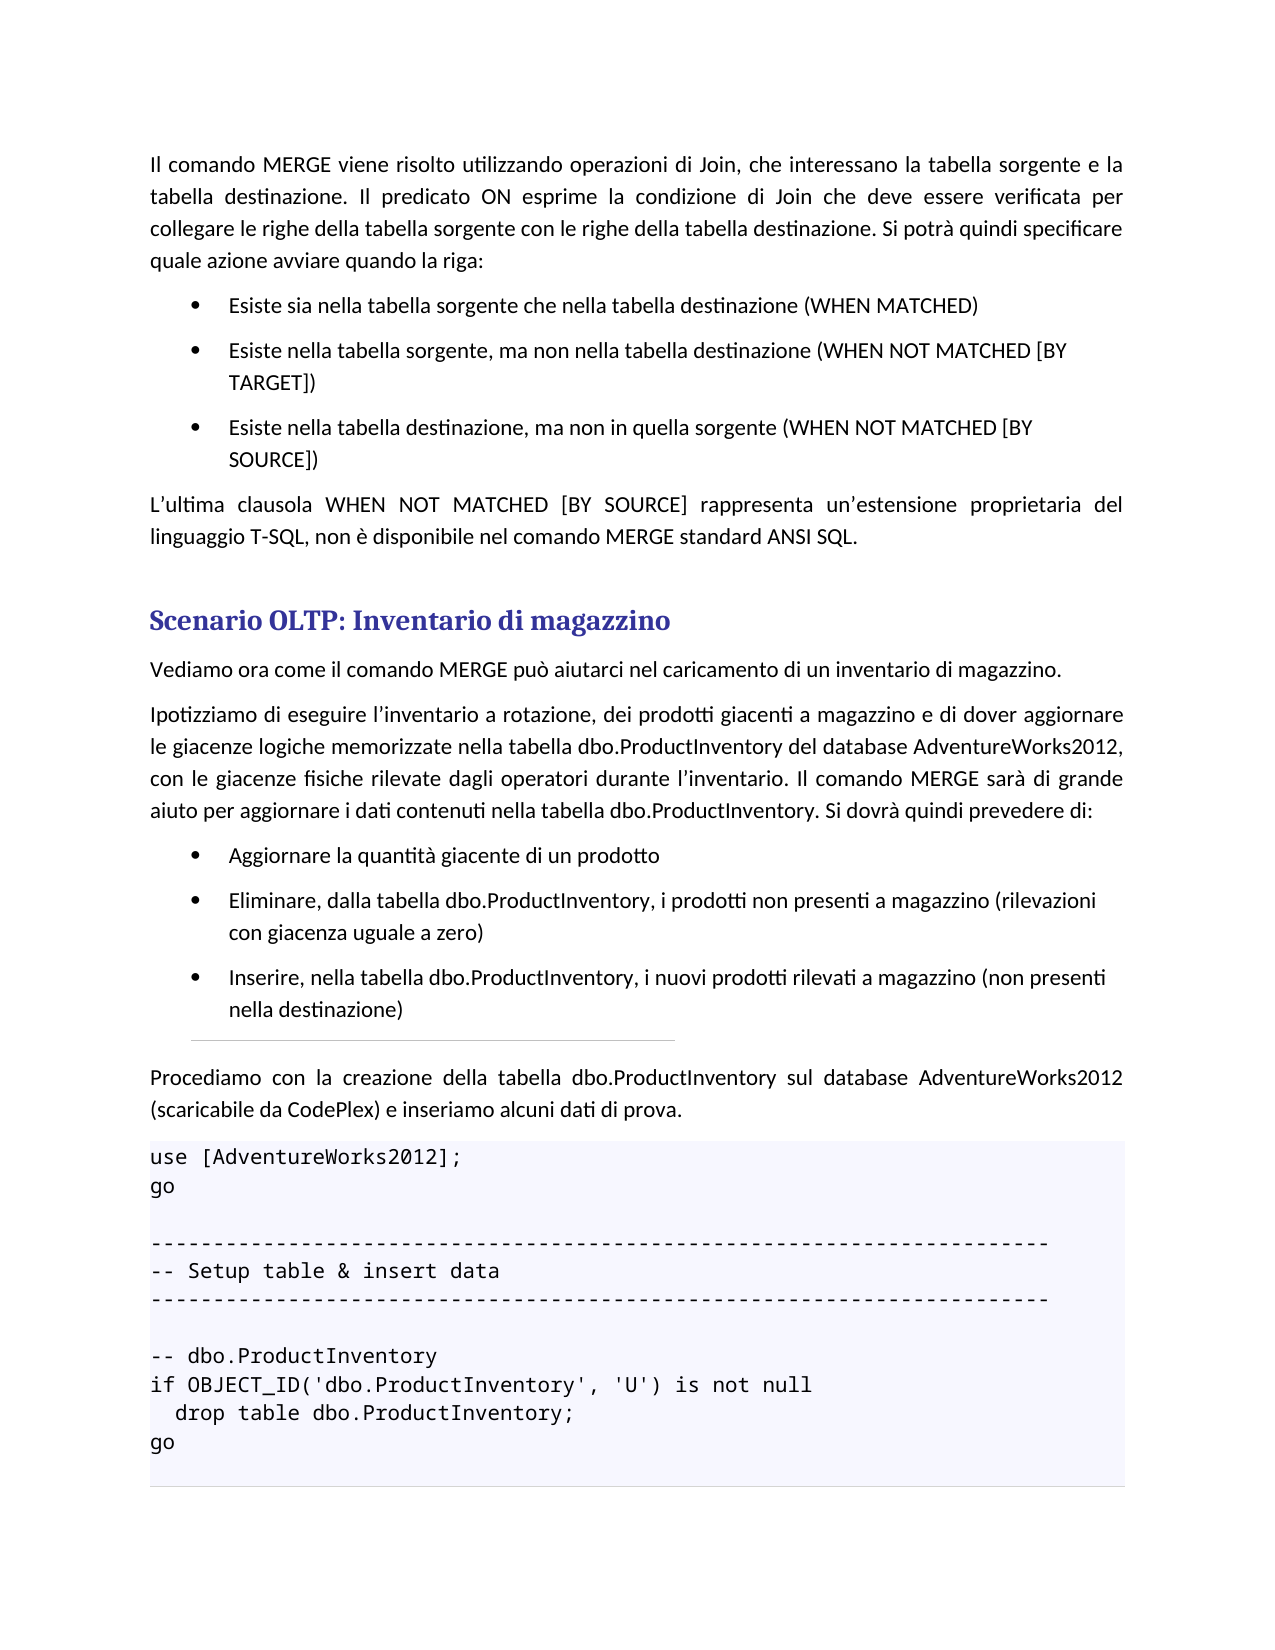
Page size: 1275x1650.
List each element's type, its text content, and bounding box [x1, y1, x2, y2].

text -- dbo.ProductInventory [150, 1341, 1125, 1370]
text if OBJECT_ID('dbo.ProductInventory', 'U') is not null [150, 1370, 1125, 1398]
text Scenario OLTP: Inventario di magazzino [150, 604, 1125, 638]
text ------------------------------------------------------------------------ [150, 1228, 1125, 1256]
list Esiste nella tabella destinazione, ma non in quella sorgente (WHEN NOT MATCHED [BY SOURCE]) [191, 413, 1125, 473]
list Aggiornare la quantità giacente di un prodotto [191, 841, 1125, 869]
text go [150, 1427, 1125, 1453]
text ------------------------------------------------------------------------ [150, 1284, 1125, 1313]
text use [AdventureWorks2012]; [150, 1141, 1125, 1171]
text Ipotizziamo di eseguire l’inventario a rotazione, dei prodotti giacenti a magazzino e di dover aggiornare le giacenze logiche memorizzate nella tabella dbo.ProductInventory del database AdventureWorks2012, con le giacenze fisiche rilevate dagli operatori durante l’inventario. Il comando MERGE sarà di grande aiuto per aggiornare i dati contenuti nella tabella dbo.ProductInventory. Si dovrà quindi prevedere di: [150, 700, 1125, 824]
text drop table dbo.ProductInventory; [150, 1398, 1125, 1427]
list Esiste nella tabella sorgente, ma non nella tabella destinazione (WHEN NOT MATCHED [BY TARGET]) [191, 336, 1125, 396]
text Procediamo con la creazione della tabella dbo.ProductInventory sul database AdventureWorks2012 (scaricabile da CodePlex) e inseriamo alcuni dati di prova. [150, 1063, 1125, 1123]
text Vediamo ora come il comando MERGE può aiutarci nel caricamento di un inventario di magazzino. [150, 655, 1125, 683]
text -- Setup table & insert data [150, 1256, 1125, 1284]
text Il comando MERGE viene risolto utilizzando operazioni di Join, che interessano la tabella sorgente e la tabella destinazione. Il predicato ON esprime la condizione di Join che deve essere verificata per collegare le righe della tabella sorgente con le righe della tabella destinazione. Si potrà quindi specificare quale azione avviare quando la riga: [150, 150, 1125, 274]
list Inserire, nella tabella dbo.ProductInventory, i nuovi prodotti rilevati a magazzino (non presenti nella destinazione) [191, 963, 1125, 1023]
list Esiste sia nella tabella sorgente che nella tabella destinazione (WHEN MATCHED) [191, 291, 1125, 319]
list Eliminare, dalla tabella dbo.ProductInventory, i prodotti non presenti a magazzino (rilevazioni con giacenza uguale a zero) [191, 886, 1125, 946]
text go [150, 1171, 1125, 1199]
text L’ultima clausola WHEN NOT MATCHED [BY SOURCE] rappresenta un’estensione proprietaria del linguaggio T-SQL, non è disponibile nel comando MERGE standard ANSI SQL. [150, 490, 1125, 550]
